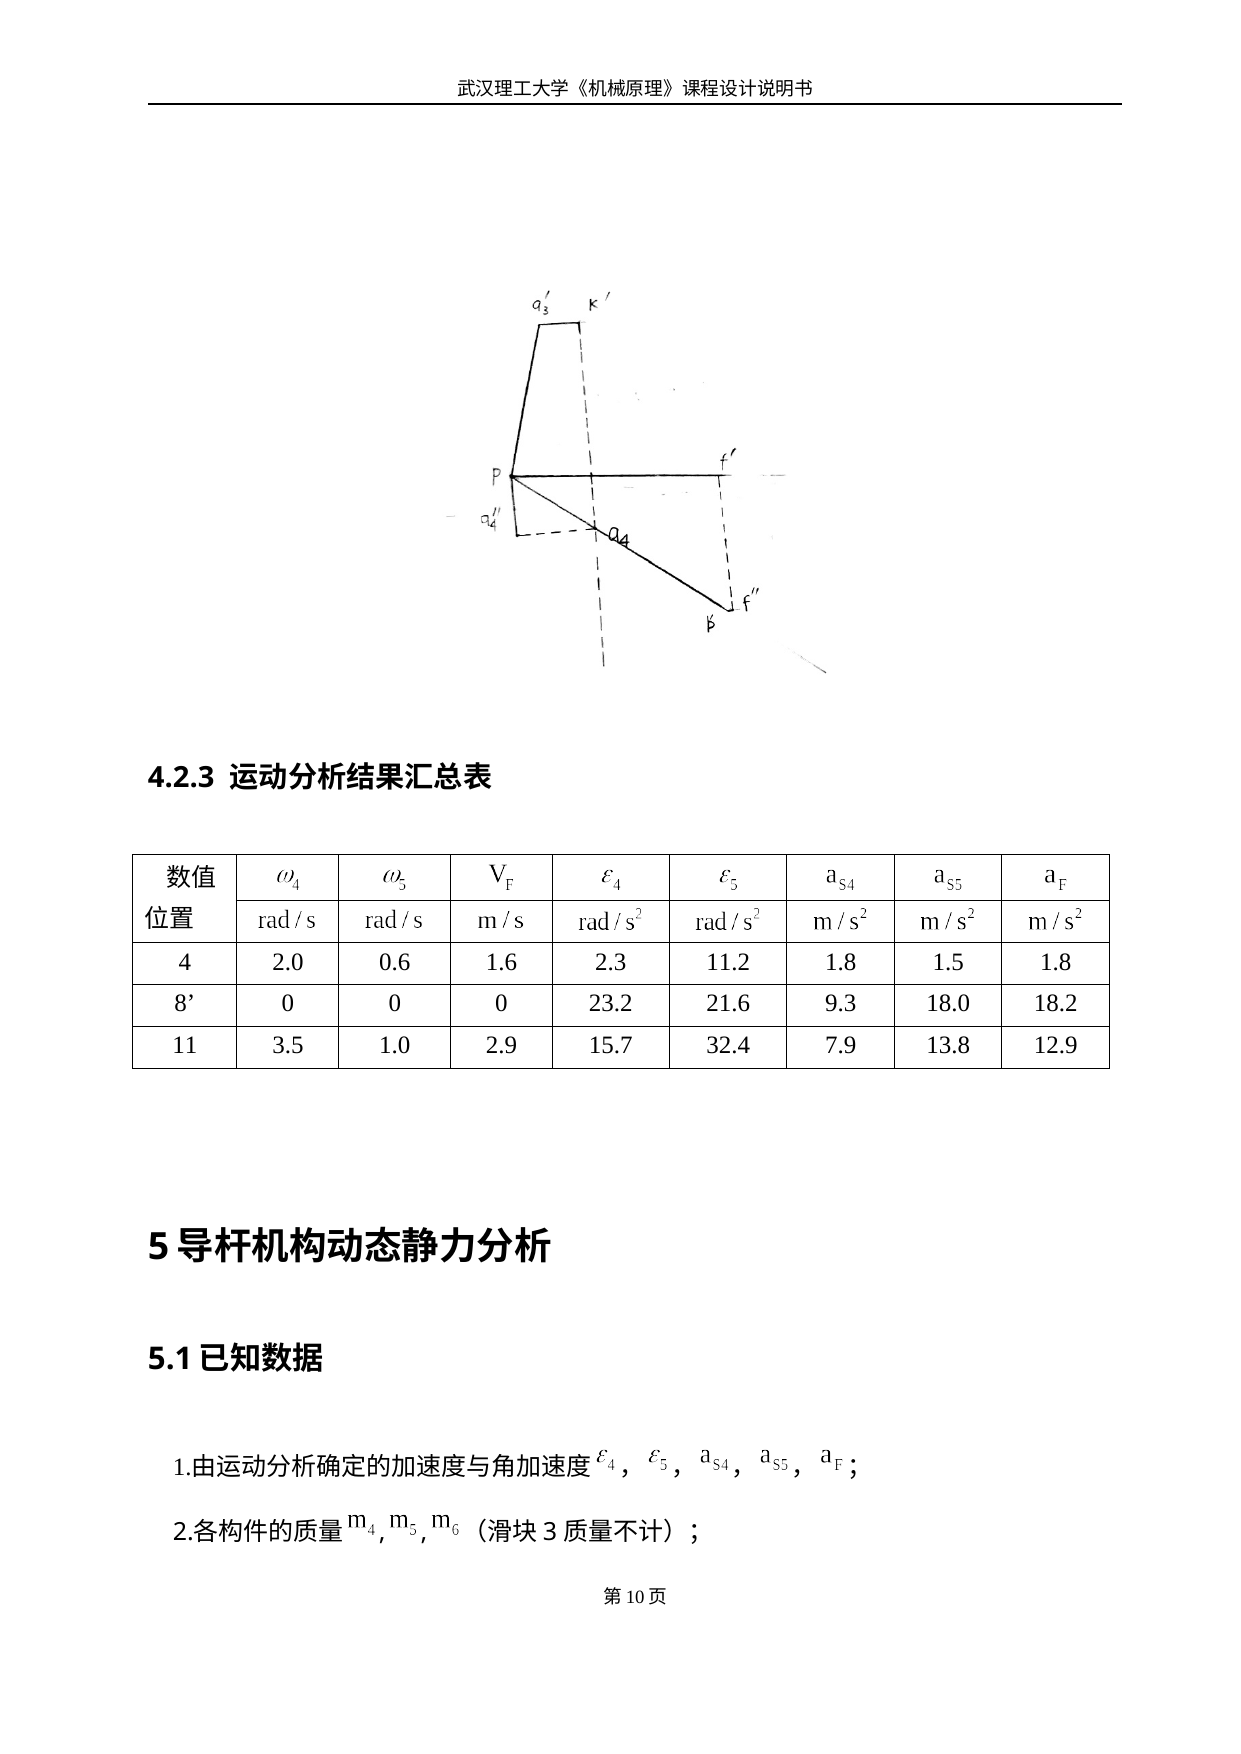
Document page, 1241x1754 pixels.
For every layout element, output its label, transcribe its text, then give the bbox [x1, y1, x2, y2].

table_header [895, 855, 1001, 899]
table_cell [237, 901, 338, 942]
table_cell 15.7 [553, 1027, 669, 1067]
text 1.由运动分析确定的加速度与角加速度，，，，； [173, 1436, 1122, 1483]
text 2.各构件的质量,,（滑块 3 质量不计）； [173, 1501, 1122, 1548]
table_cell 21.6 [670, 985, 786, 1026]
table_cell [451, 901, 552, 942]
table_cell [670, 901, 786, 942]
table_cell 3.5 [237, 1027, 338, 1067]
table_cell [339, 901, 450, 942]
table_cell 1.5 [895, 943, 1001, 983]
table_header [339, 855, 450, 899]
table_cell [1002, 901, 1109, 942]
table_cell 11 [133, 1027, 236, 1067]
table_cell 32.4 [670, 1027, 786, 1067]
table_header [451, 855, 552, 899]
table_cell 18.2 [1002, 985, 1109, 1026]
subtitle 5.1已知数据 [148, 1333, 1122, 1378]
picture [431, 222, 839, 723]
table_cell 12.9 [1002, 1027, 1109, 1067]
table_header [787, 855, 894, 899]
table_cell 4 [133, 943, 236, 983]
table_cell 23.2 [553, 985, 669, 1026]
table_cell 8’ [133, 985, 236, 1026]
table_cell 7.9 [787, 1027, 894, 1067]
table_cell [895, 901, 1001, 942]
table_cell 13.8 [895, 1027, 1001, 1067]
table_cell 1.6 [451, 943, 552, 983]
subtitle 5导杆机构动态静力分析 [148, 1216, 1122, 1270]
table_cell 1.8 [1002, 943, 1109, 983]
table_cell 0 [339, 985, 450, 1026]
table_header [237, 855, 338, 899]
table_cell 0 [451, 985, 552, 1026]
table_cell 1.0 [339, 1027, 450, 1067]
table_cell 0.6 [339, 943, 450, 983]
subtitle 4.2.3 运动分析结果汇总表 [148, 754, 1122, 796]
table_header 数值 位置 [133, 855, 236, 942]
table_header [670, 855, 786, 899]
table_cell 2.9 [451, 1027, 552, 1067]
table_cell 18.0 [895, 985, 1001, 1026]
table_cell 2.0 [237, 943, 338, 983]
table_header [1002, 855, 1109, 899]
table_header [553, 855, 669, 899]
table_cell [787, 901, 894, 942]
table_cell 1.8 [787, 943, 894, 983]
table_cell 0 [237, 985, 338, 1026]
table_cell [553, 901, 669, 942]
table_cell 2.3 [553, 943, 669, 983]
table_cell 11.2 [670, 943, 786, 983]
table_cell 9.3 [787, 985, 894, 1026]
